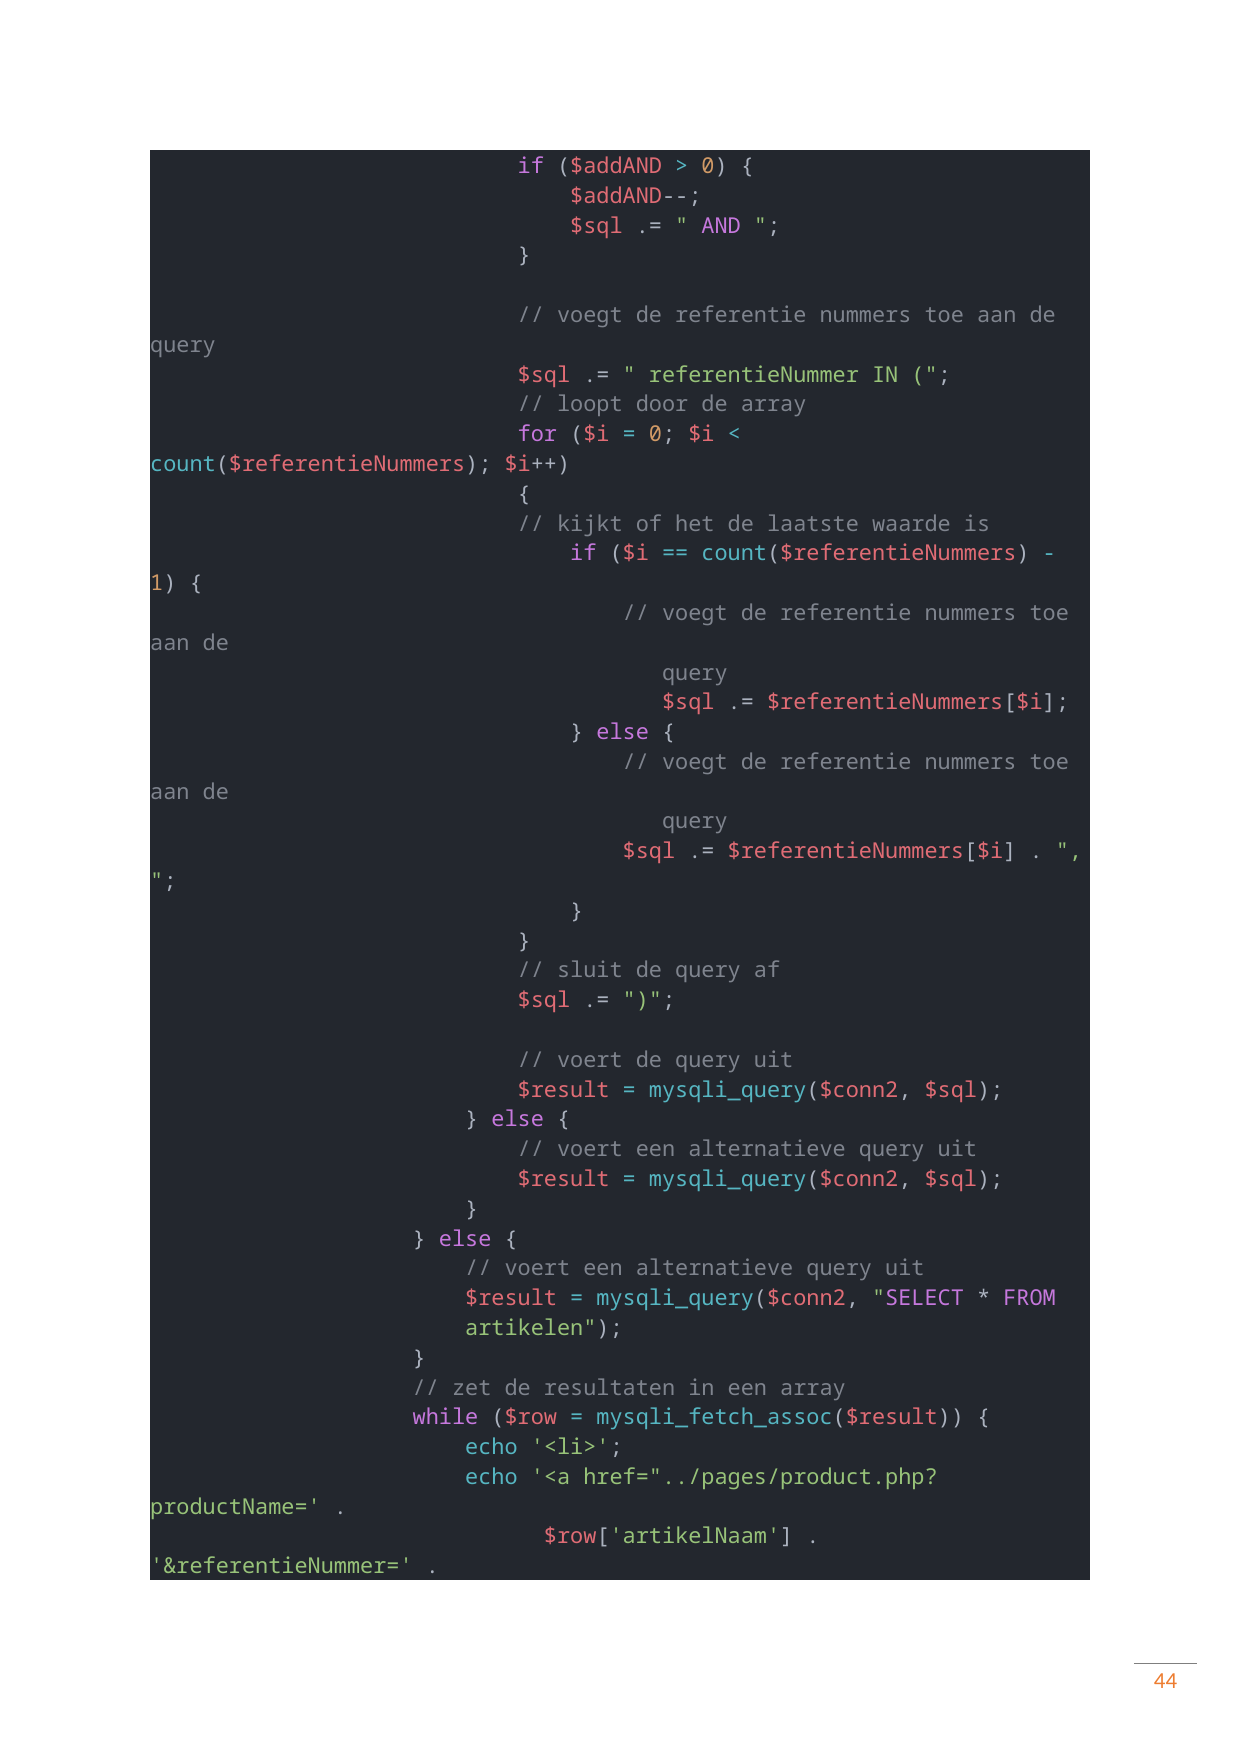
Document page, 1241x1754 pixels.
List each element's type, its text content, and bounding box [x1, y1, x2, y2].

text query [150, 656, 1090, 686]
text if ($addAND > 0) { [150, 150, 1090, 180]
text // voert een alternatieve query uit [150, 1133, 1090, 1163]
text // voegt de referentie nummers toe aan de [150, 597, 1090, 656]
text $sql .= $referentieNummers[$i] . ", "; [150, 835, 1090, 895]
text } [150, 239, 1090, 269]
text } else { [150, 716, 1090, 746]
text $sql .= ")"; [150, 984, 1090, 1014]
text artikelen"); [150, 1312, 1090, 1342]
text // voert de query uit [150, 1044, 1090, 1073]
text } [150, 1342, 1090, 1371]
text $result = mysqli_query($conn2, $sql); [150, 1163, 1090, 1193]
text $row['artikelNaam'] . '&referentieNummer=' . [150, 1520, 1090, 1580]
text // voegt de referentie nummers toe aan de query [150, 299, 1090, 358]
text $result = mysqli_query($conn2, "SELECT * FROM [150, 1282, 1090, 1312]
text // sluit de query af [150, 954, 1090, 984]
text } [150, 895, 1090, 924]
text // loopt door de array [150, 388, 1090, 418]
text echo '<li>'; [150, 1431, 1090, 1461]
text // voegt de referentie nummers toe aan de [150, 746, 1090, 805]
text if ($i == count($referentieNummers) - 1) { [150, 537, 1090, 597]
text query [150, 805, 1090, 835]
text while ($row = mysqli_fetch_assoc($result)) { [150, 1401, 1090, 1431]
text } else { [150, 1103, 1090, 1133]
text } [150, 924, 1090, 954]
text echo '<a href="../pages/product.php?productName=' . [150, 1461, 1090, 1520]
text for ($i = 0; $i < count($referentieNummers); $i++) [150, 418, 1090, 478]
text // zet de resultaten in een array [150, 1371, 1090, 1401]
text $addAND--; [150, 180, 1090, 209]
text // kijkt of het de laatste waarde is [150, 507, 1090, 537]
text } else { [150, 1222, 1090, 1252]
text { [150, 478, 1090, 507]
text $sql .= " referentieNummer IN ("; [150, 358, 1090, 388]
text } [150, 1193, 1090, 1222]
text $sql .= $referentieNummers[$i]; [150, 686, 1090, 716]
text $result = mysqli_query($conn2, $sql); [150, 1073, 1090, 1103]
text $sql .= " AND "; [150, 209, 1090, 239]
text // voert een alternatieve query uit [150, 1252, 1090, 1282]
